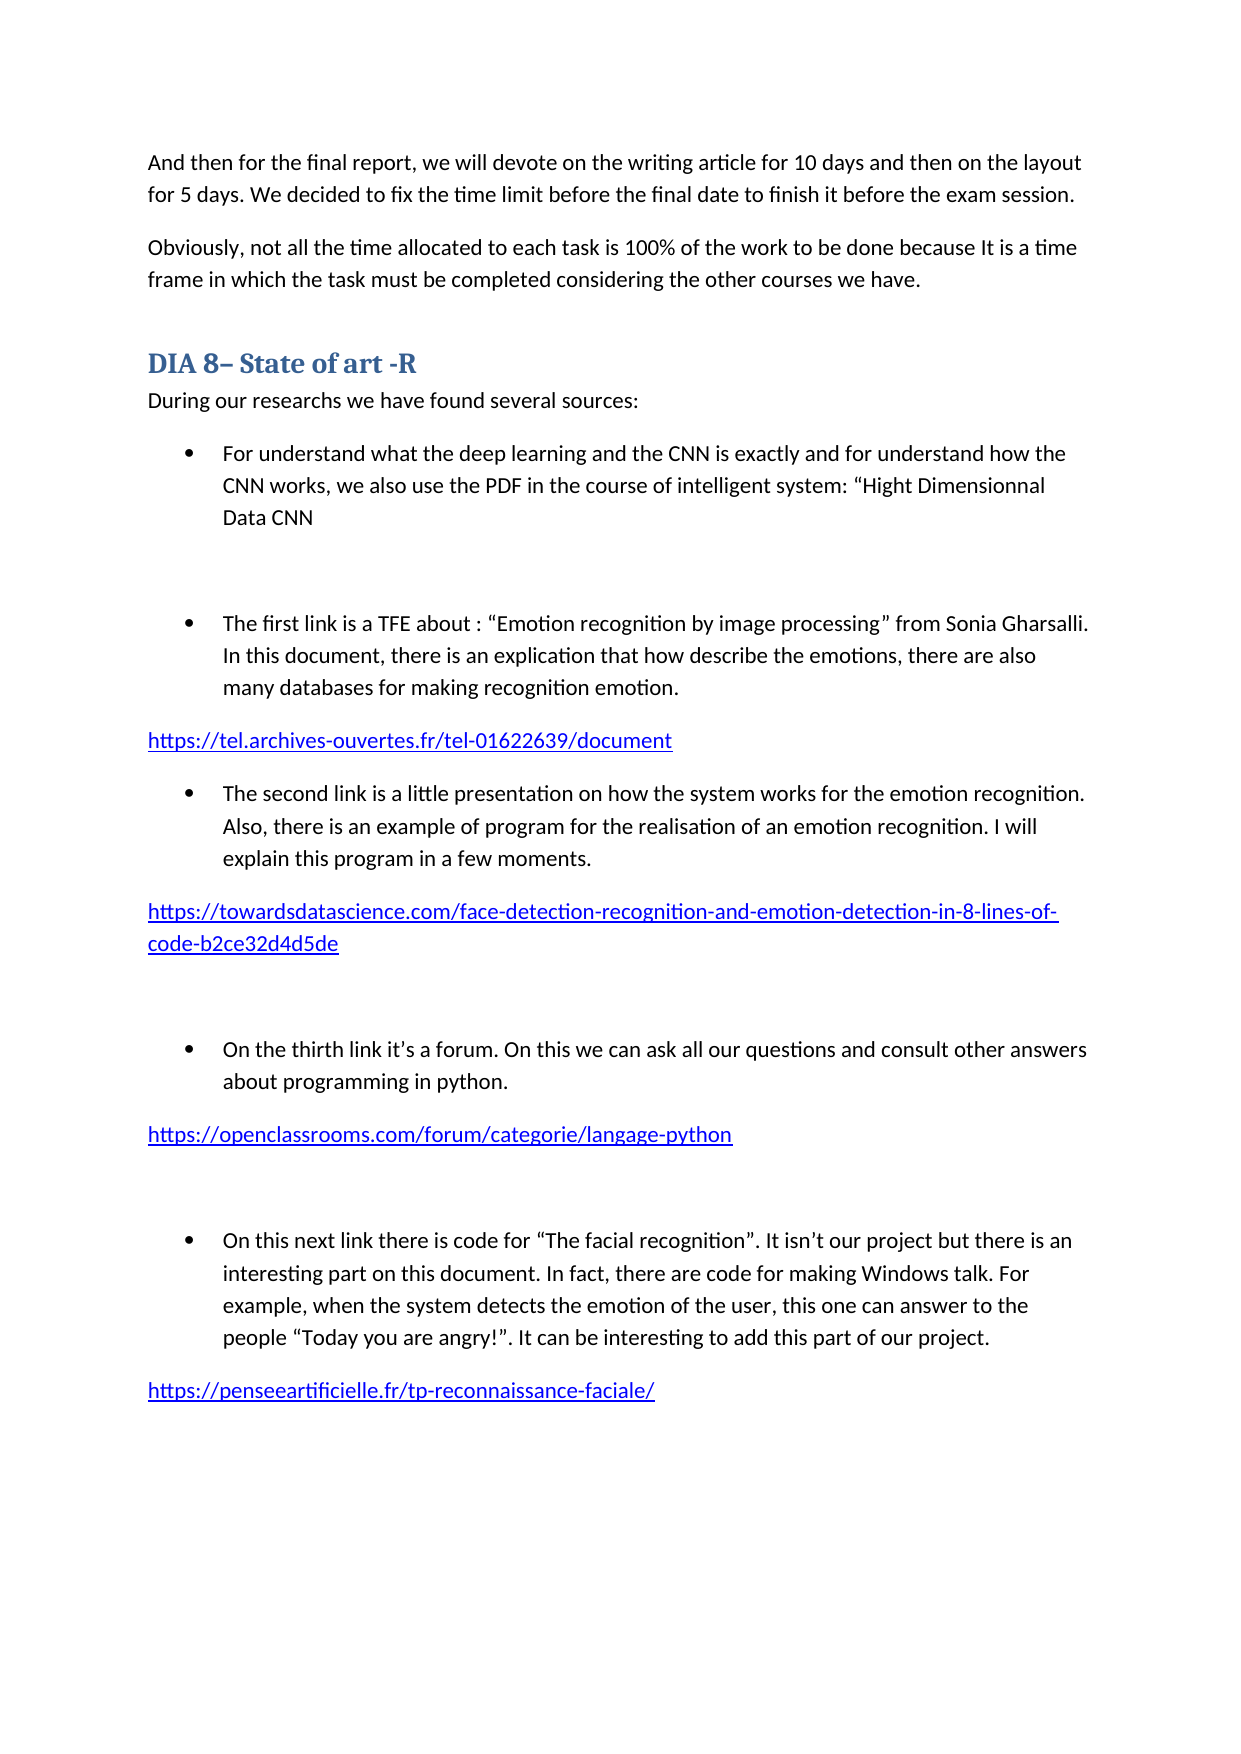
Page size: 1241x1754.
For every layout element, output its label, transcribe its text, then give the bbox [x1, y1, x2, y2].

list On the thirth link it’s a forum. On this we can ask all our questions and consult other answers about programming in python. [185, 1035, 1093, 1095]
text https://tel.archives-ouvertes.fr/tel-01622639/document [148, 727, 1093, 754]
text And then for the final report, we will devote on the writing article for 10 days and then on the layout for 5 days. We decided to fix the time limit before the final date to finish it before the exam session. [148, 148, 1093, 208]
text https://towardsdatascience.com/face-detection-recognition-and-emotion-detection-in-8-lines-of-code-b2ce32d4d5de [148, 897, 1093, 957]
text https://openclassrooms.com/forum/categorie/langage-python [148, 1120, 1093, 1148]
list On this next link there is code for “The facial recognition”. It isn’t our project but there is an interesting part on this document. In fact, there are code for making Windows talk. For example, when the system detects the emotion of the user, this one can answer to the people “Today you are angry!”. It can be interesting to add this part of our project. [185, 1226, 1093, 1351]
text Obviously, not all the time allocated to each task is 100% of the work to be done because It is a time frame in which the task must be completed considering the other courses we have. [148, 233, 1093, 293]
text https://penseeartificielle.fr/tp-reconnaissance-faciale/ [148, 1376, 1093, 1404]
subtitle DIA 8– State of art -R [148, 347, 1093, 381]
list The second link is a little presentation on how the system works for the emotion recognition. Also, there is an example of program for the realisation of an emotion recognition. I will explain this program in a few moments. [185, 779, 1093, 872]
list The first link is a TFE about : “Emotion recognition by image processing” from Sonia Gharsalli. In this document, there is an explication that how describe the emotions, there are also many databases for making recognition emotion. [185, 609, 1093, 702]
text During our researchs we have found several sources: [148, 386, 1093, 414]
list For understand what the deep learning and the CNN is exactly and for understand how the CNN works, we also use the PDF in the course of intelligent system: “Hight Dimensionnal Data CNN [185, 439, 1093, 531]
